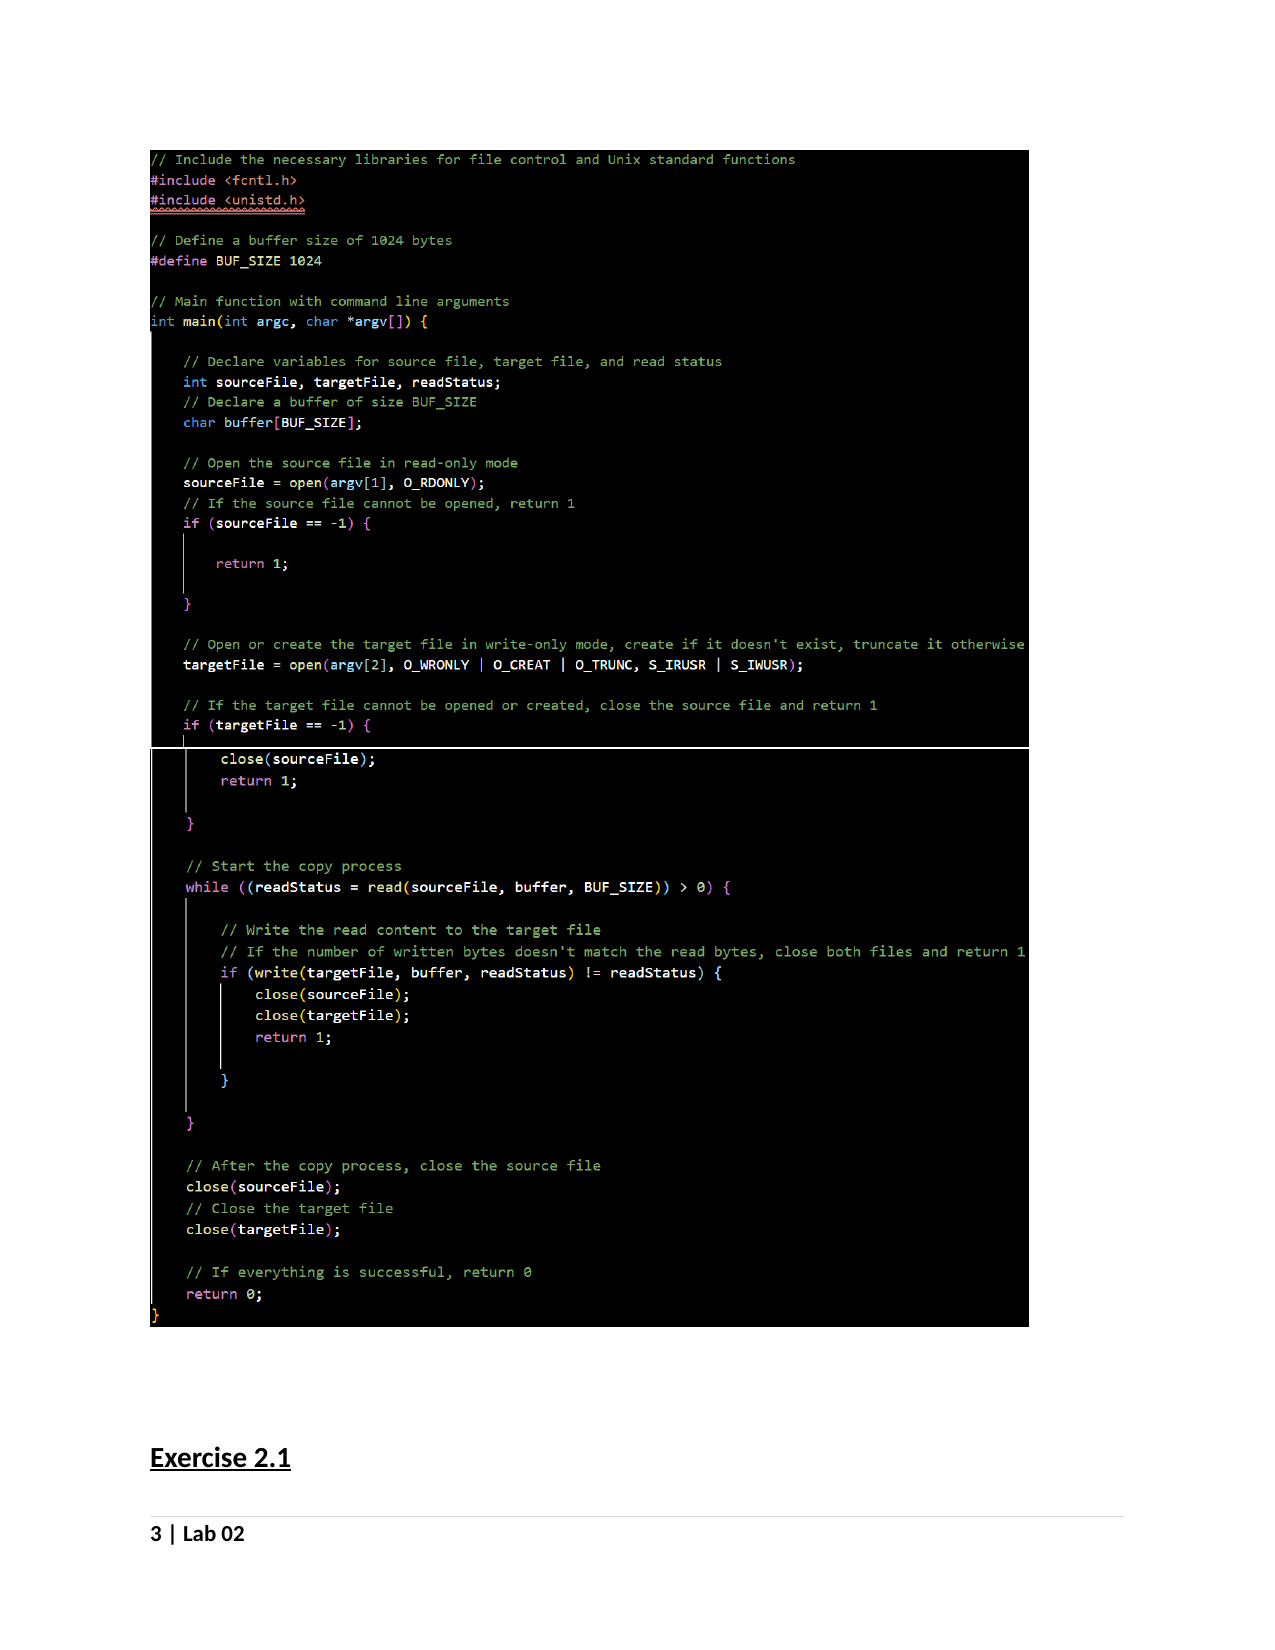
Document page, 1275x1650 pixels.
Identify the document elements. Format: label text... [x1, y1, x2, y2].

picture [150, 150, 1029, 747]
picture [150, 749, 1029, 1327]
text Exercise 2.1 [150, 1439, 1125, 1475]
